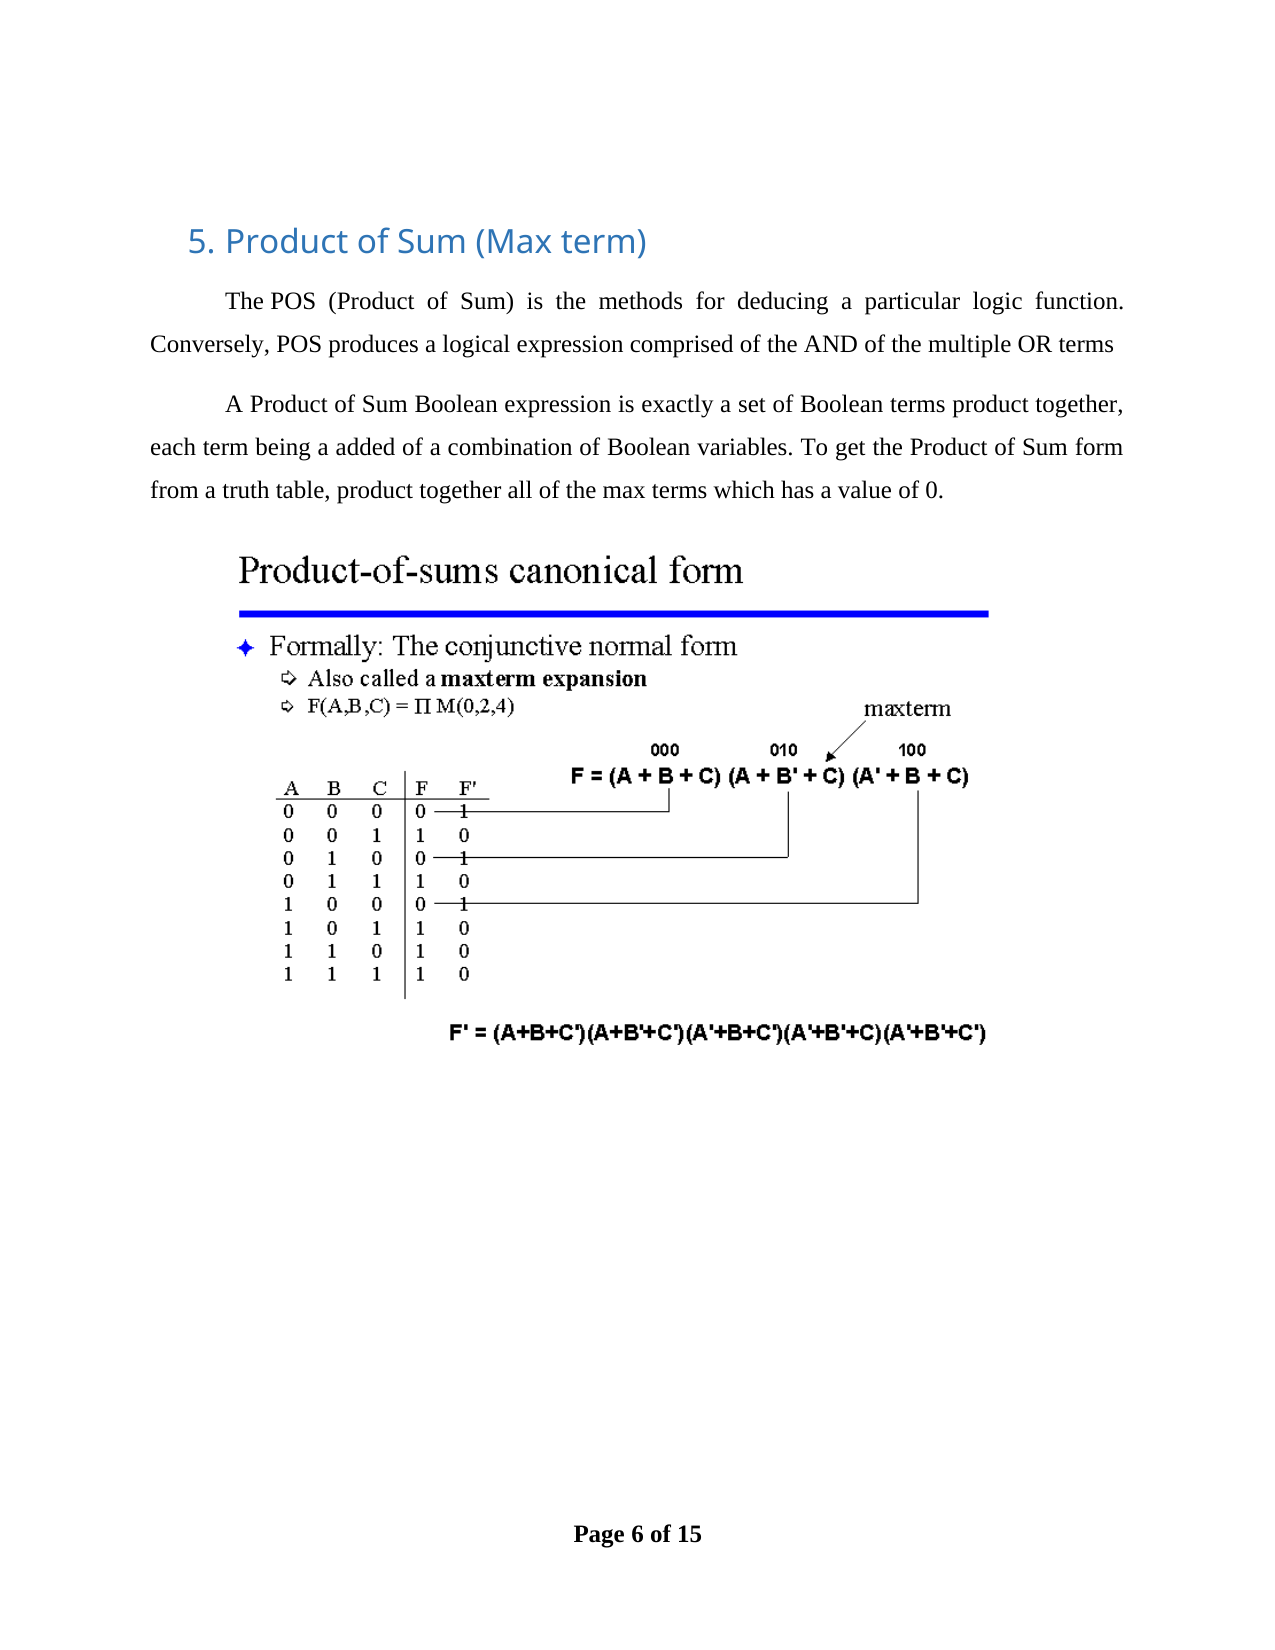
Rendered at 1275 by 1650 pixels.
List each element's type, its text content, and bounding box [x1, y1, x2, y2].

text A Product of Sum Boolean expression is exactly a set of Boolean terms product together, each term being a added of a combination of Boolean variables. To get the Product of Sum form from a truth table, product together all of the max terms which has a value of 0. [150, 389, 1125, 504]
text The POS (Product of Sum) is the methods for deducing a particular logic function. Conversely, POS produces a logical expression comprised of the AND of the multiple OR terms [150, 286, 1125, 358]
picture [214, 535, 1061, 1069]
subtitle Product of Sum (Max term) [187, 218, 1125, 263]
